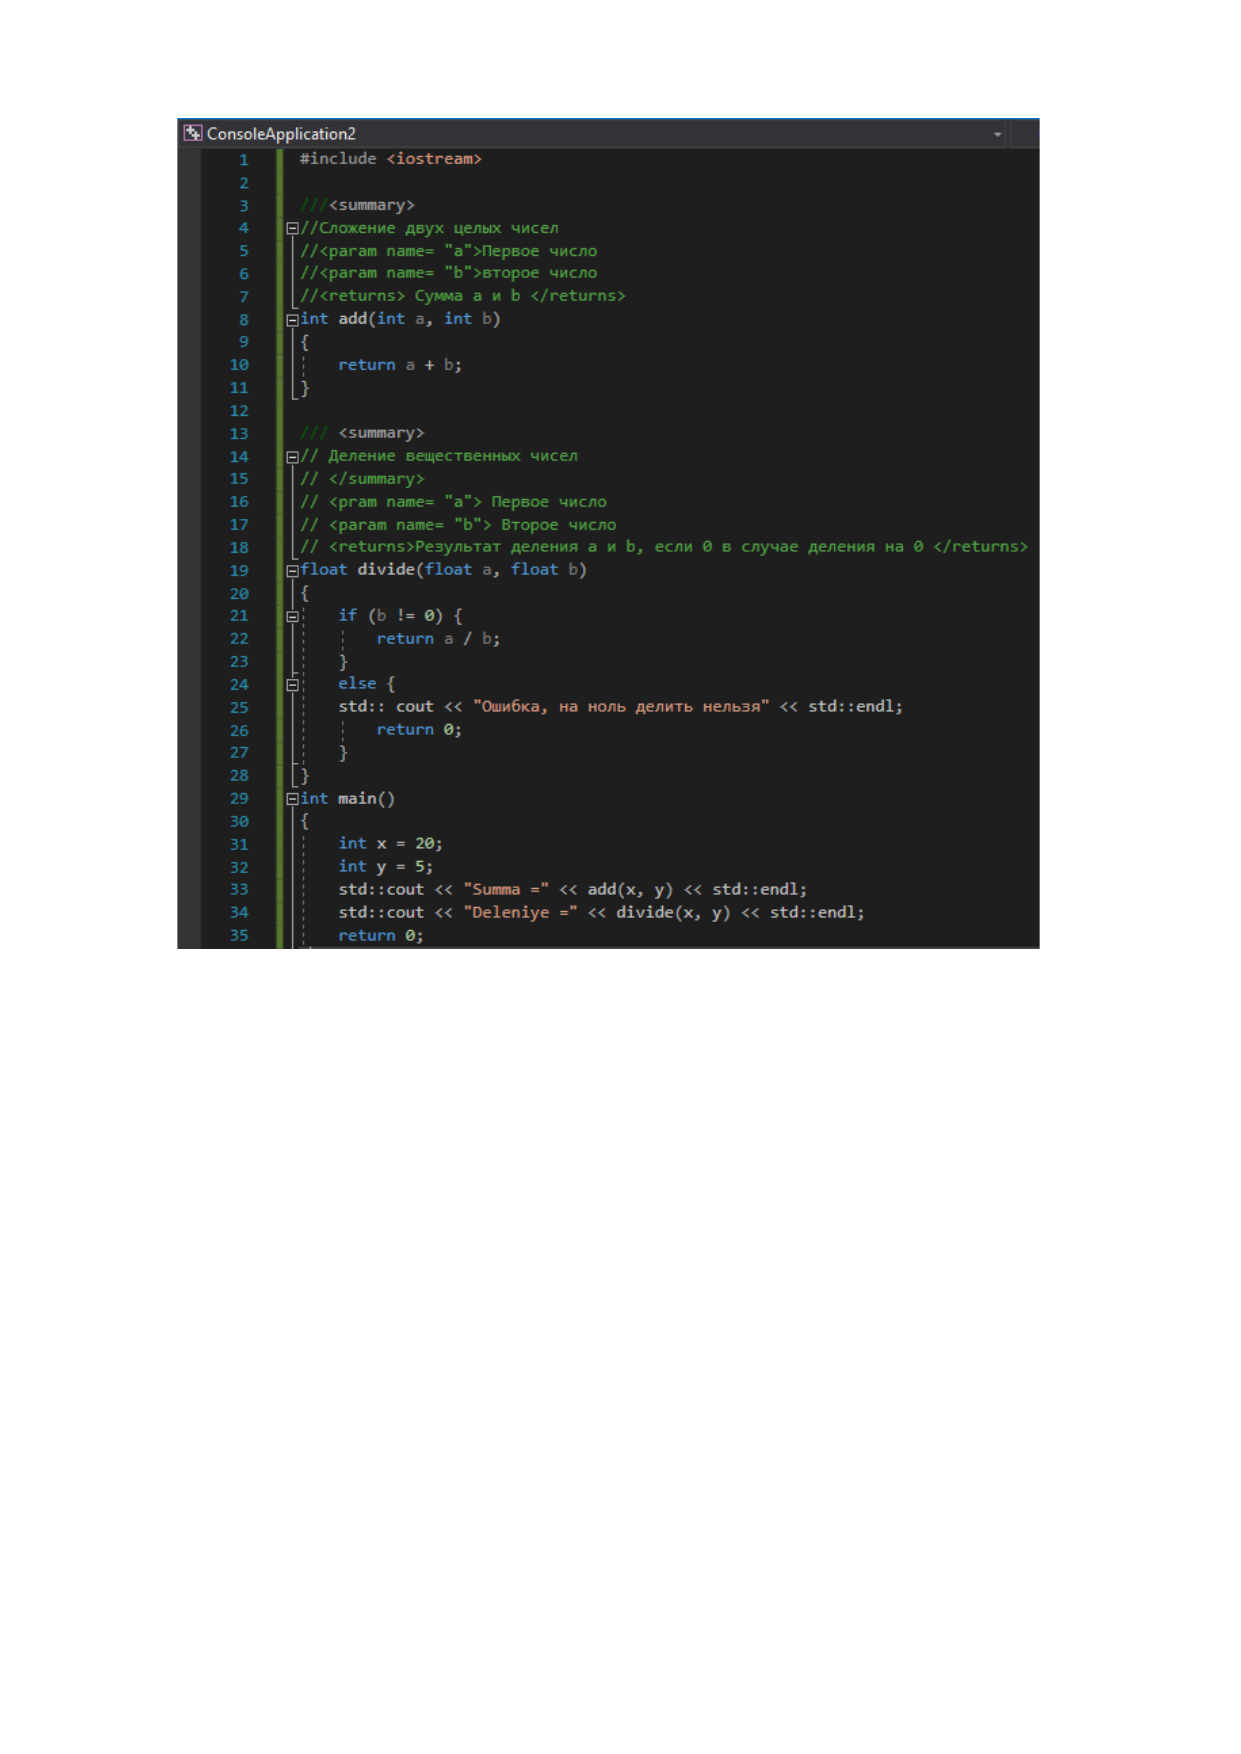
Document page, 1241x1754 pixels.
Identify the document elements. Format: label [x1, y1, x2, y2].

picture [177, 118, 1040, 949]
